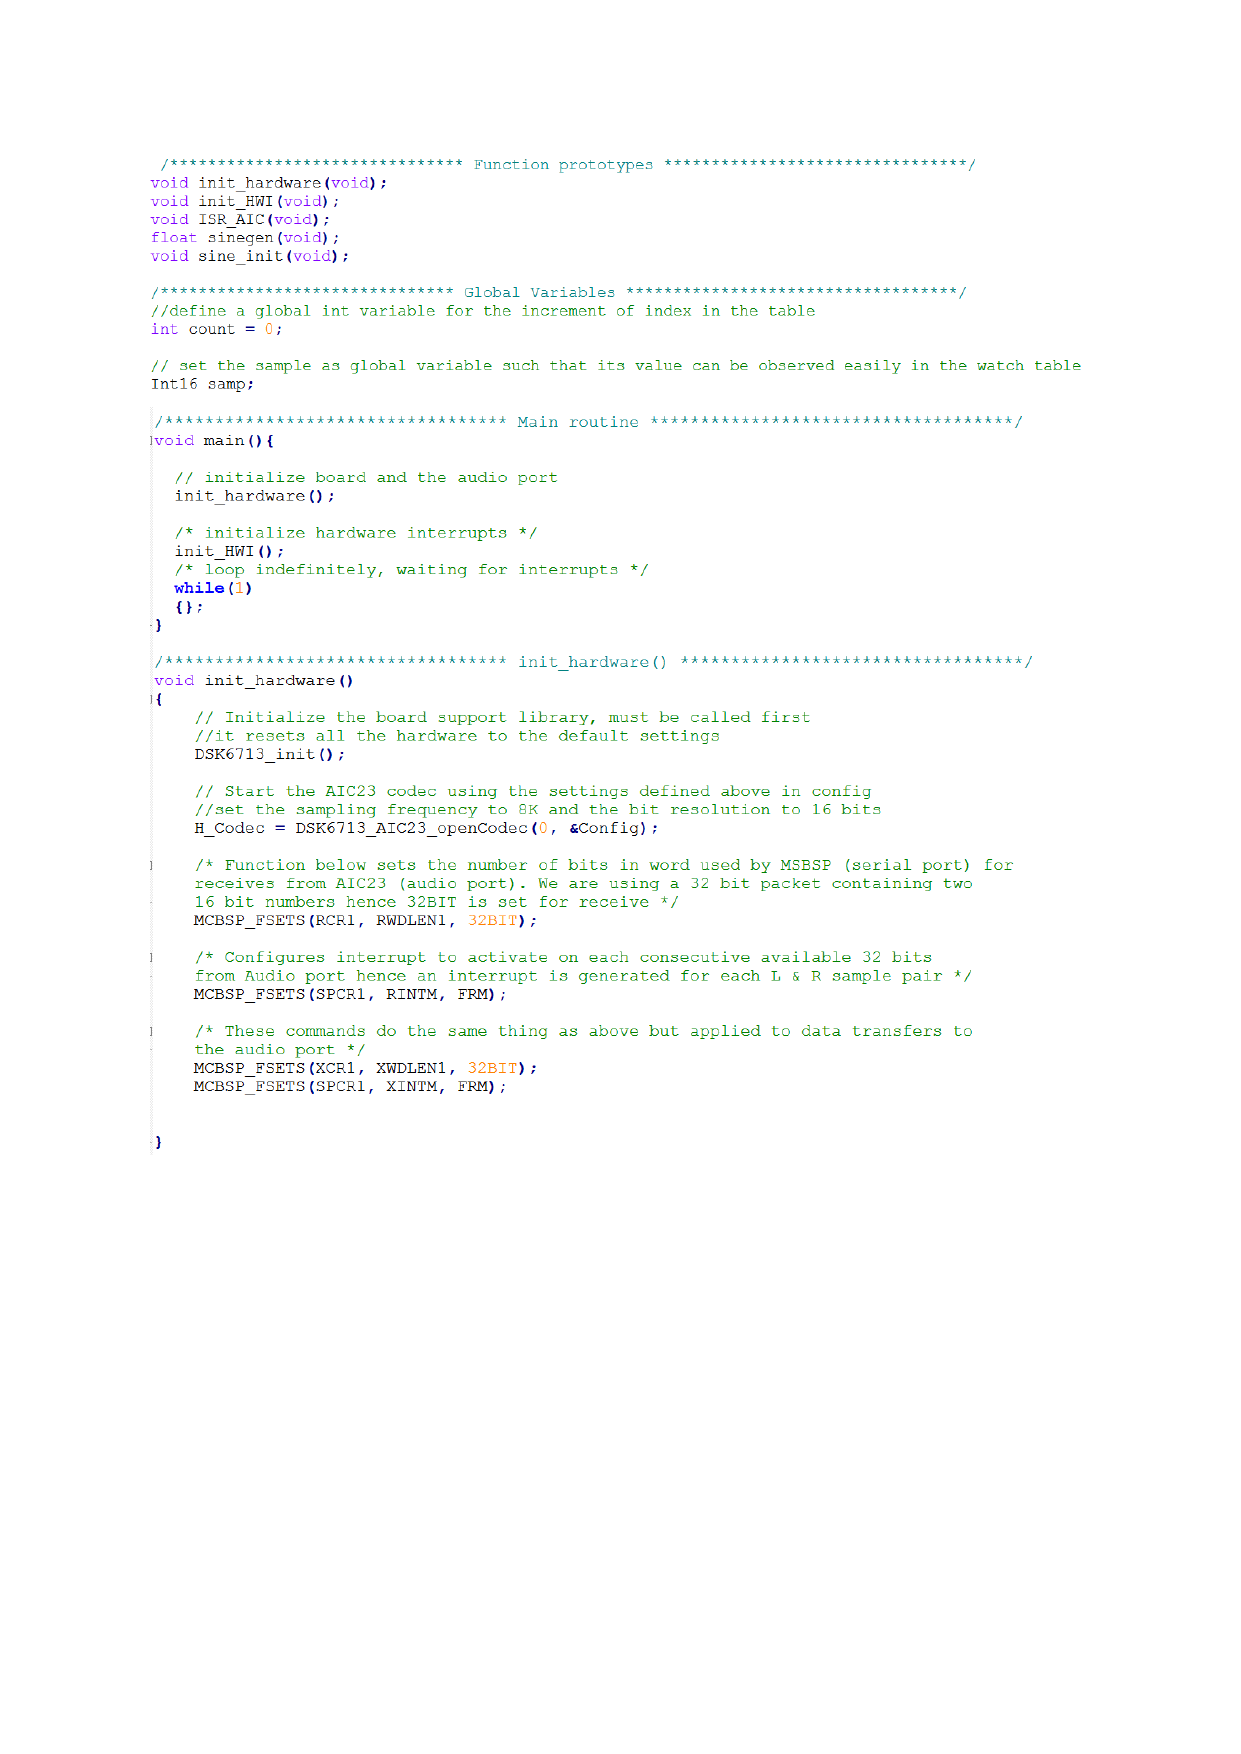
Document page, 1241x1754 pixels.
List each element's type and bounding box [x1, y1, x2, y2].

picture [150, 150, 1085, 404]
picture [150, 407, 1040, 1155]
